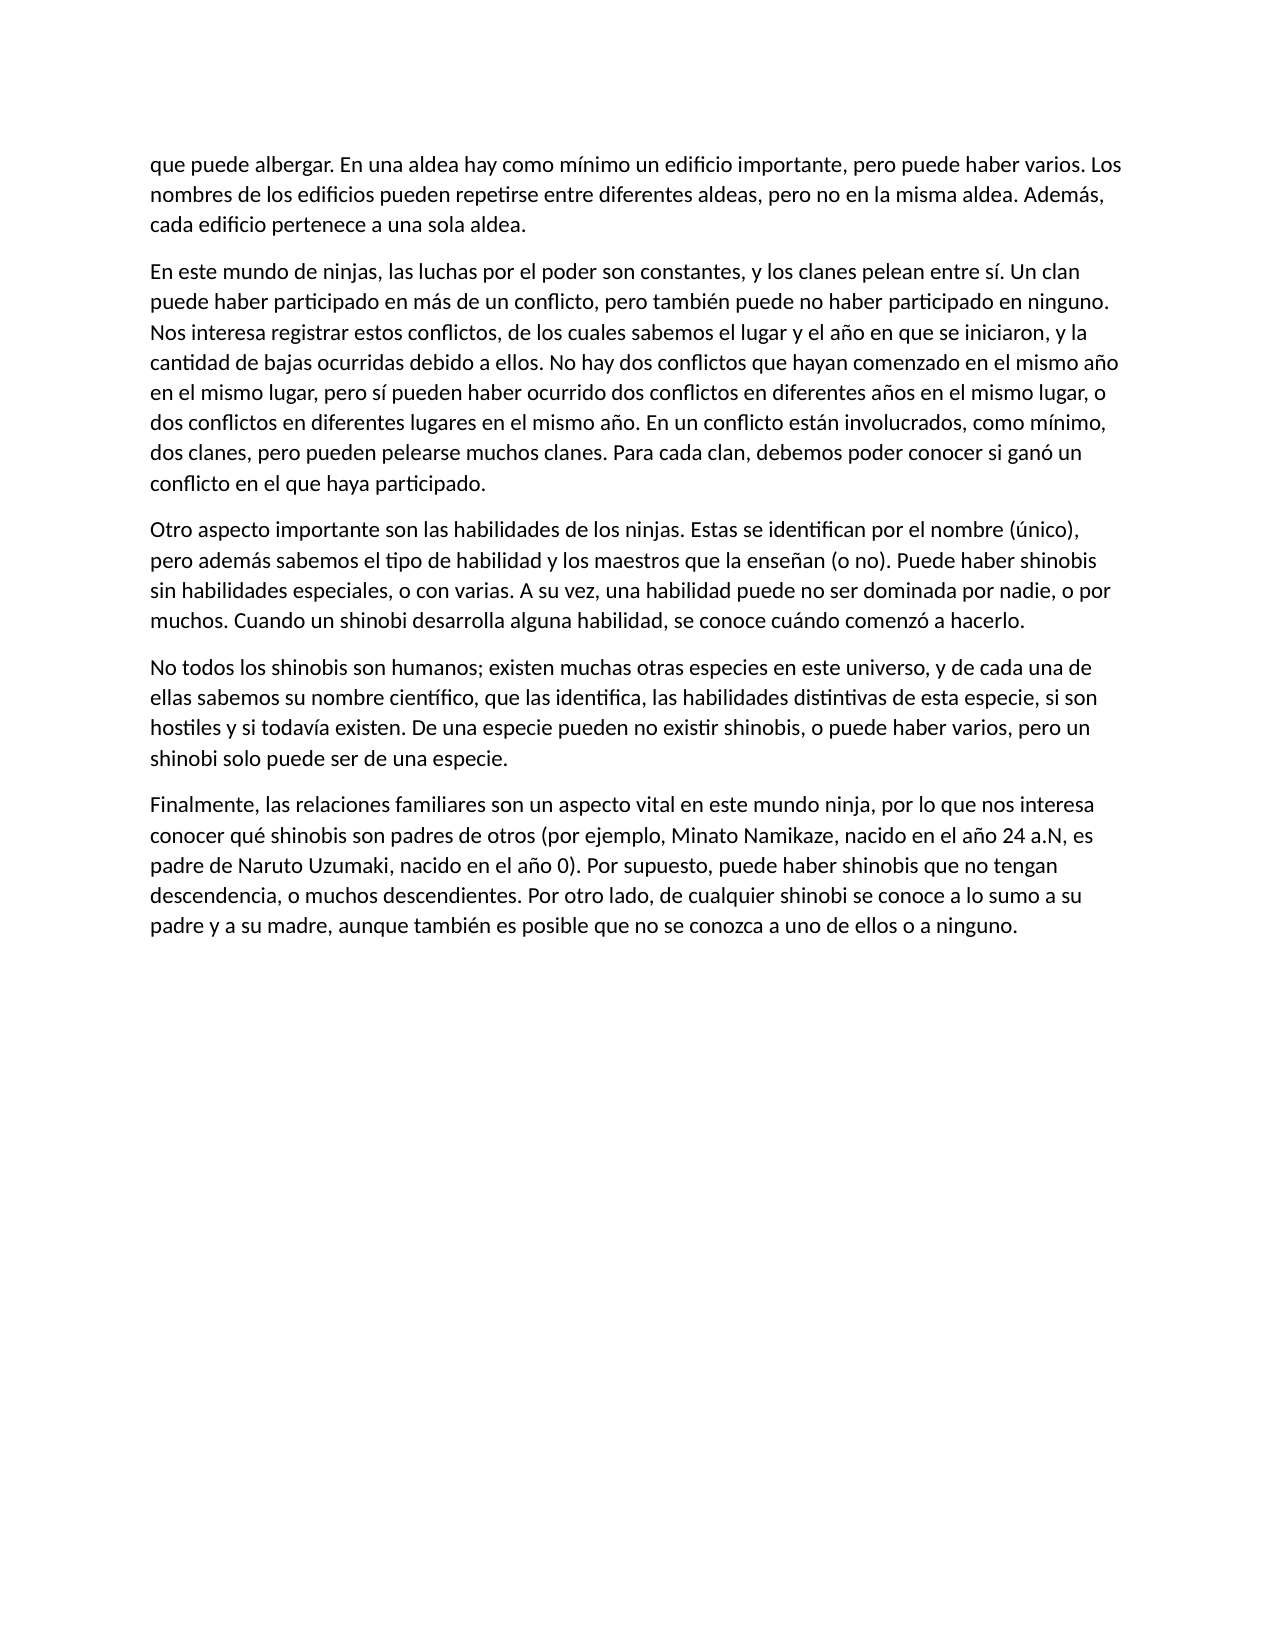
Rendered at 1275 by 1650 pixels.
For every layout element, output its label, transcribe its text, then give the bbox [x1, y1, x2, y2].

text No todos los shinobis son humanos; existen muchas otras especies en este universo, y de cada una de ellas sabemos su nombre científico, que las identifica, las habilidades distintivas de esta especie, si son hostiles y si todavía existen. De una especie pueden no existir shinobis, o puede haber varios, pero un shinobi solo puede ser de una especie. [150, 653, 1125, 772]
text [150, 150, 1125, 238]
text En este mundo de ninjas, las luchas por el poder son constantes, y los clanes pelean entre sí. Un clan puede haber participado en más de un conflicto, pero también puede no haber participado en ninguno. Nos interesa registrar estos conflictos, de los cuales sabemos el lugar y el año en que se iniciaron, y la cantidad de bajas ocurridas debido a ellos. No hay dos conflictos que hayan comenzado en el mismo año en el mismo lugar, pero sí pueden haber ocurrido dos conflictos en diferentes años en el mismo lugar, o dos conflictos en diferentes lugares en el mismo año. En un conflicto están involucrados, como mínimo, dos clanes, pero pueden pelearse muchos clanes. Para cada clan, debemos poder conocer si ganó un conflicto en el que haya participado. [150, 257, 1125, 497]
text Finalmente, las relaciones familiares son un aspecto vital en este mundo ninja, por lo que nos interesa conocer qué shinobis son padres de otros (por ejemplo, Minato Namikaze, nacido en el año 24 a.N, es padre de Naruto Uzumaki, nacido en el año 0). Por supuesto, puede haber shinobis que no tengan descendencia, o muchos descendientes. Por otro lado, de cualquier shinobi se conoce a lo sumo a su padre y a su madre, aunque también es posible que no se conozca a uno de ellos o a ninguno. [150, 791, 1125, 939]
text Otro aspecto importante son las habilidades de los ninjas. Estas se identifican por el nombre (único), pero además sabemos el tipo de habilidad y los maestros que la enseñan (o no). Puede haber shinobis sin habilidades especiales, o con varias. A su vez, una habilidad puede no ser dominada por nadie, o por muchos. Cuando un shinobi desarrolla alguna habilidad, se conoce cuándo comenzó a hacerlo. [150, 516, 1125, 634]
